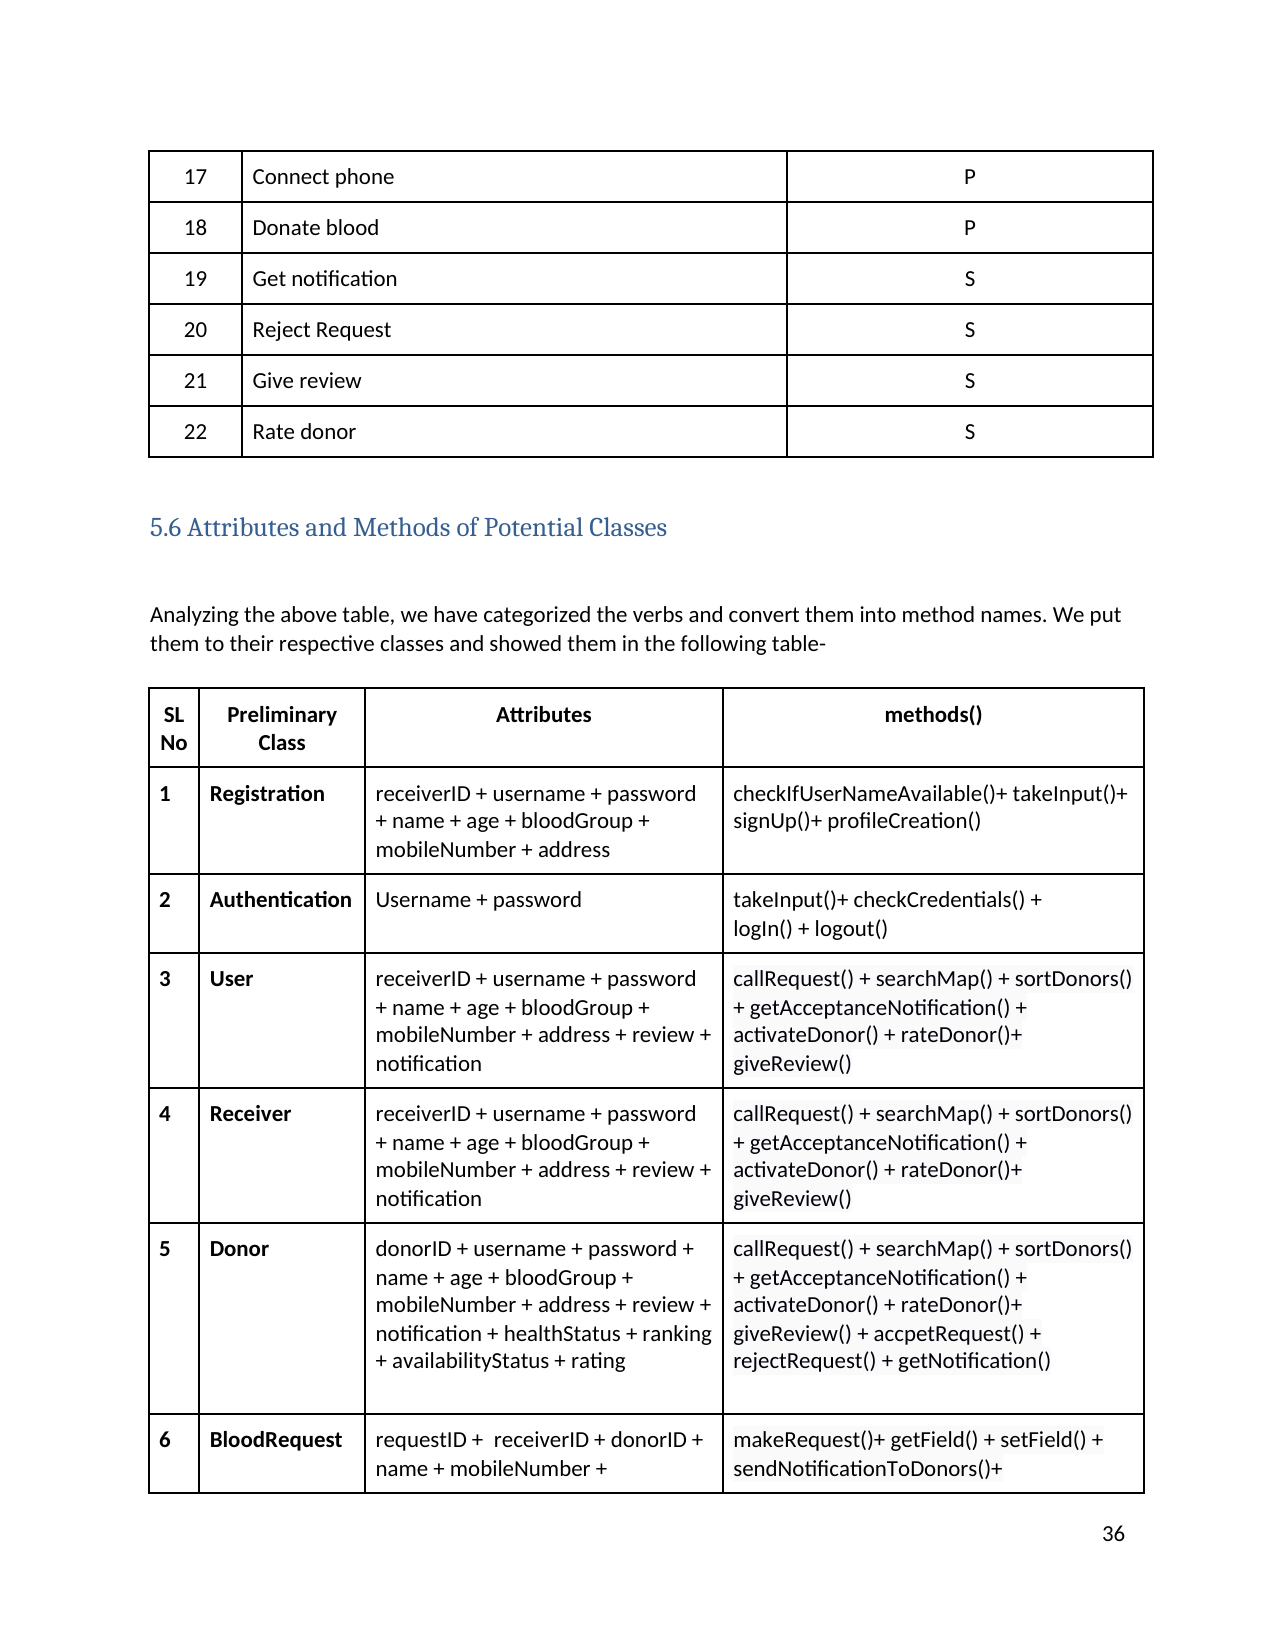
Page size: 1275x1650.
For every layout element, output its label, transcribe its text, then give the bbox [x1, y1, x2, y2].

table_cell 1 [150, 768, 198, 873]
table_header methods() [724, 689, 1143, 766]
table_cell 2 [150, 875, 198, 952]
table_cell BloodRequest [200, 1415, 364, 1492]
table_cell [724, 1415, 1143, 1492]
table_header SL No [150, 689, 198, 766]
table_cell receiverID + username + password + name + age + bloodGroup + mobileNumber + address + review + notification [366, 954, 722, 1087]
table_cell 18 [150, 203, 241, 252]
table_cell P [788, 203, 1152, 252]
table_cell callRequest() + searchMap() + sortDonors()+ getAcceptanceNotification() + activateDonor() + rateDonor()+ giveReview() + accpetRequest() + rejectRequest() + getNotification() [724, 1224, 1143, 1413]
table_cell User [200, 954, 364, 1087]
table_cell S [788, 254, 1152, 303]
table_cell Authentication [200, 875, 364, 952]
table_header Attributes [366, 689, 722, 766]
table_cell Receiver [200, 1089, 364, 1222]
table_cell Donate blood [243, 203, 786, 252]
table_cell callRequest() + searchMap() + sortDonors()+ getAcceptanceNotification() + activateDonor() + rateDonor()+ giveReview() [724, 1089, 1143, 1222]
table_cell 19 [150, 254, 241, 303]
table_cell receiverID + username + password + name + age + bloodGroup + mobileNumber + address [366, 768, 722, 873]
table_cell checkIfUserNameAvailable()+ takeInput()+ signUp()+ profileCreation() [724, 768, 1143, 873]
table_cell 21 [150, 356, 241, 405]
table_cell receiverID + username + password + name + age + bloodGroup + mobileNumber + address + review + notification [366, 1089, 722, 1222]
table_cell Reject Request [243, 305, 786, 354]
table_cell Give review [243, 356, 786, 405]
table_cell Rate donor [243, 407, 786, 456]
table_cell 6 [150, 1415, 198, 1492]
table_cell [366, 1415, 722, 1492]
table_cell 20 [150, 305, 241, 354]
table_cell S [788, 407, 1152, 456]
subtitle 5.6 Attributes and Methods of Potential Classes [150, 512, 1125, 543]
table_cell Get notification [243, 254, 786, 303]
table_cell callRequest() + searchMap() + sortDonors()+ getAcceptanceNotification() + activateDonor() + rateDonor()+ giveReview() [724, 954, 1143, 1087]
table_cell 5 [150, 1224, 198, 1413]
table_cell Connect phone [243, 152, 786, 201]
table_cell S [788, 356, 1152, 405]
table_cell P [788, 152, 1152, 201]
table_cell S [788, 305, 1152, 354]
table_header Preliminary Class [200, 689, 364, 766]
table_cell 17 [150, 152, 241, 201]
table_cell Registration [200, 768, 364, 873]
table_cell 4 [150, 1089, 198, 1222]
table_cell 22 [150, 407, 241, 456]
text Analyzing the above table, we have categorized the verbs and convert them into method names. We put them to their respective classes and showed them in the following table- [150, 601, 1125, 657]
table_cell takeInput()+ checkCredentials() + logIn() + logout() [724, 875, 1143, 952]
table_cell Username + password [366, 875, 722, 952]
table_cell Donor [200, 1224, 364, 1413]
table_cell donorID + username + password + name + age + bloodGroup + mobileNumber + address + review + notification + healthStatus + ranking + availabilityStatus + rating [366, 1224, 722, 1413]
table_cell 3 [150, 954, 198, 1087]
